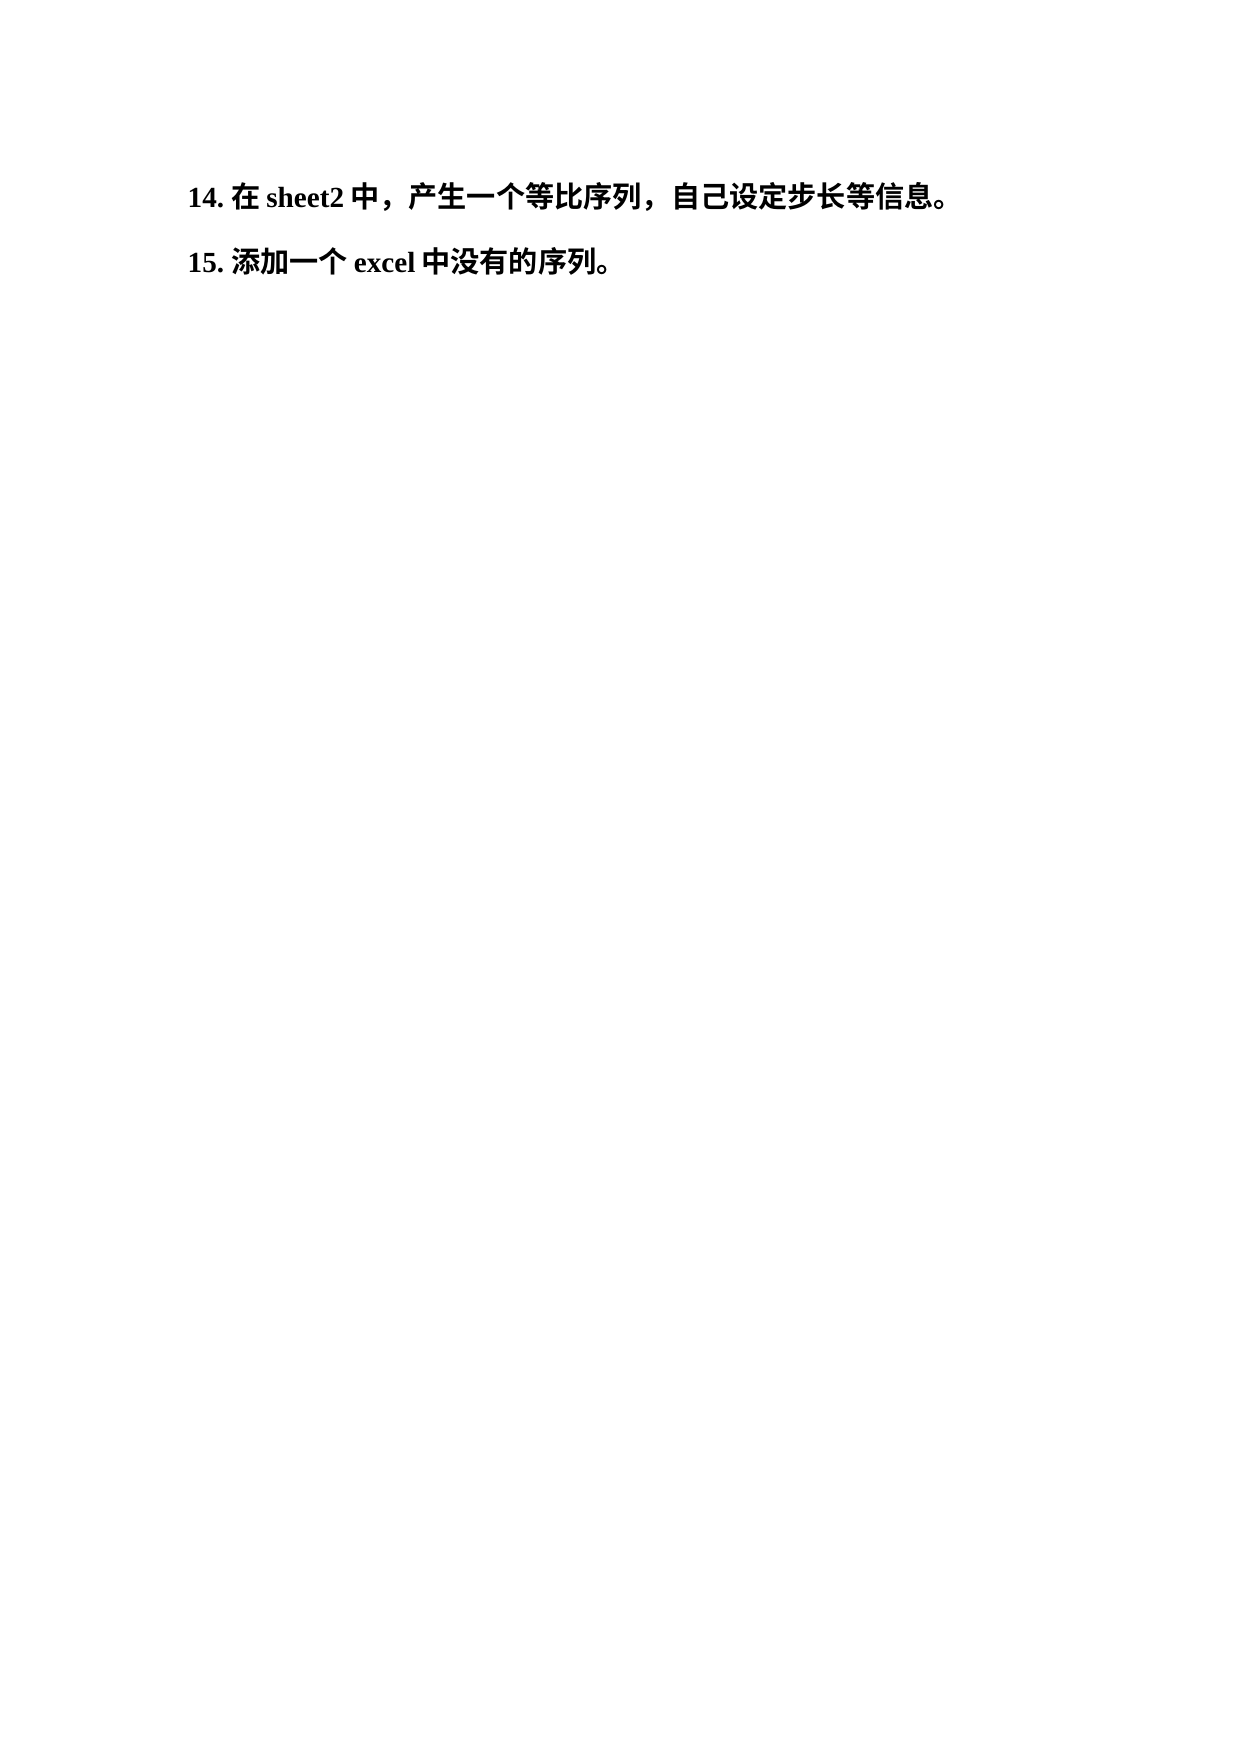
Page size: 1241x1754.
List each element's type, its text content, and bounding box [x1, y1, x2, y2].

text 14. 在sheet2中，产生一个等比序列，自己设定步长等信息。 [187, 162, 1053, 227]
text 15. 添加一个excel中没有的序列。 [187, 227, 1053, 292]
